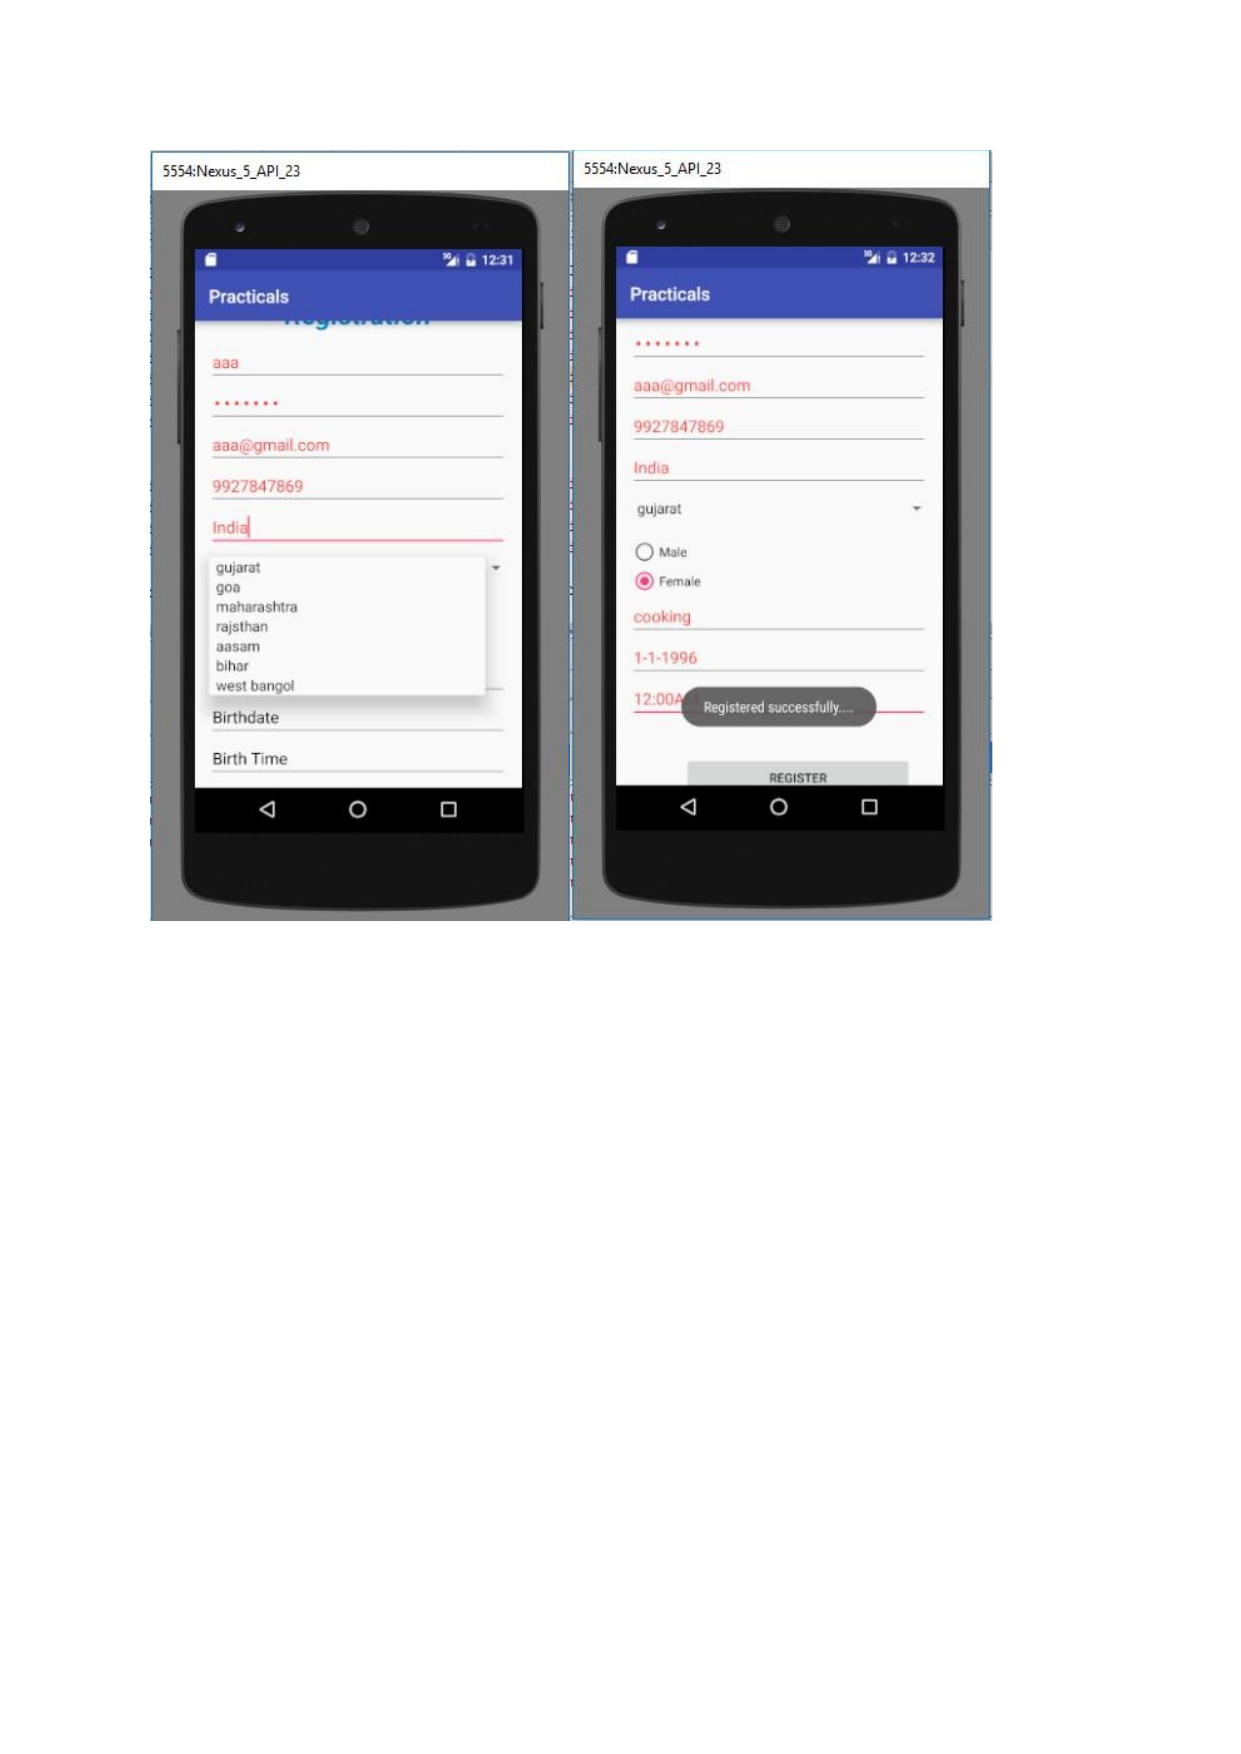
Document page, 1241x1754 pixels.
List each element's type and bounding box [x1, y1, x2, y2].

picture [150, 150, 993, 921]
